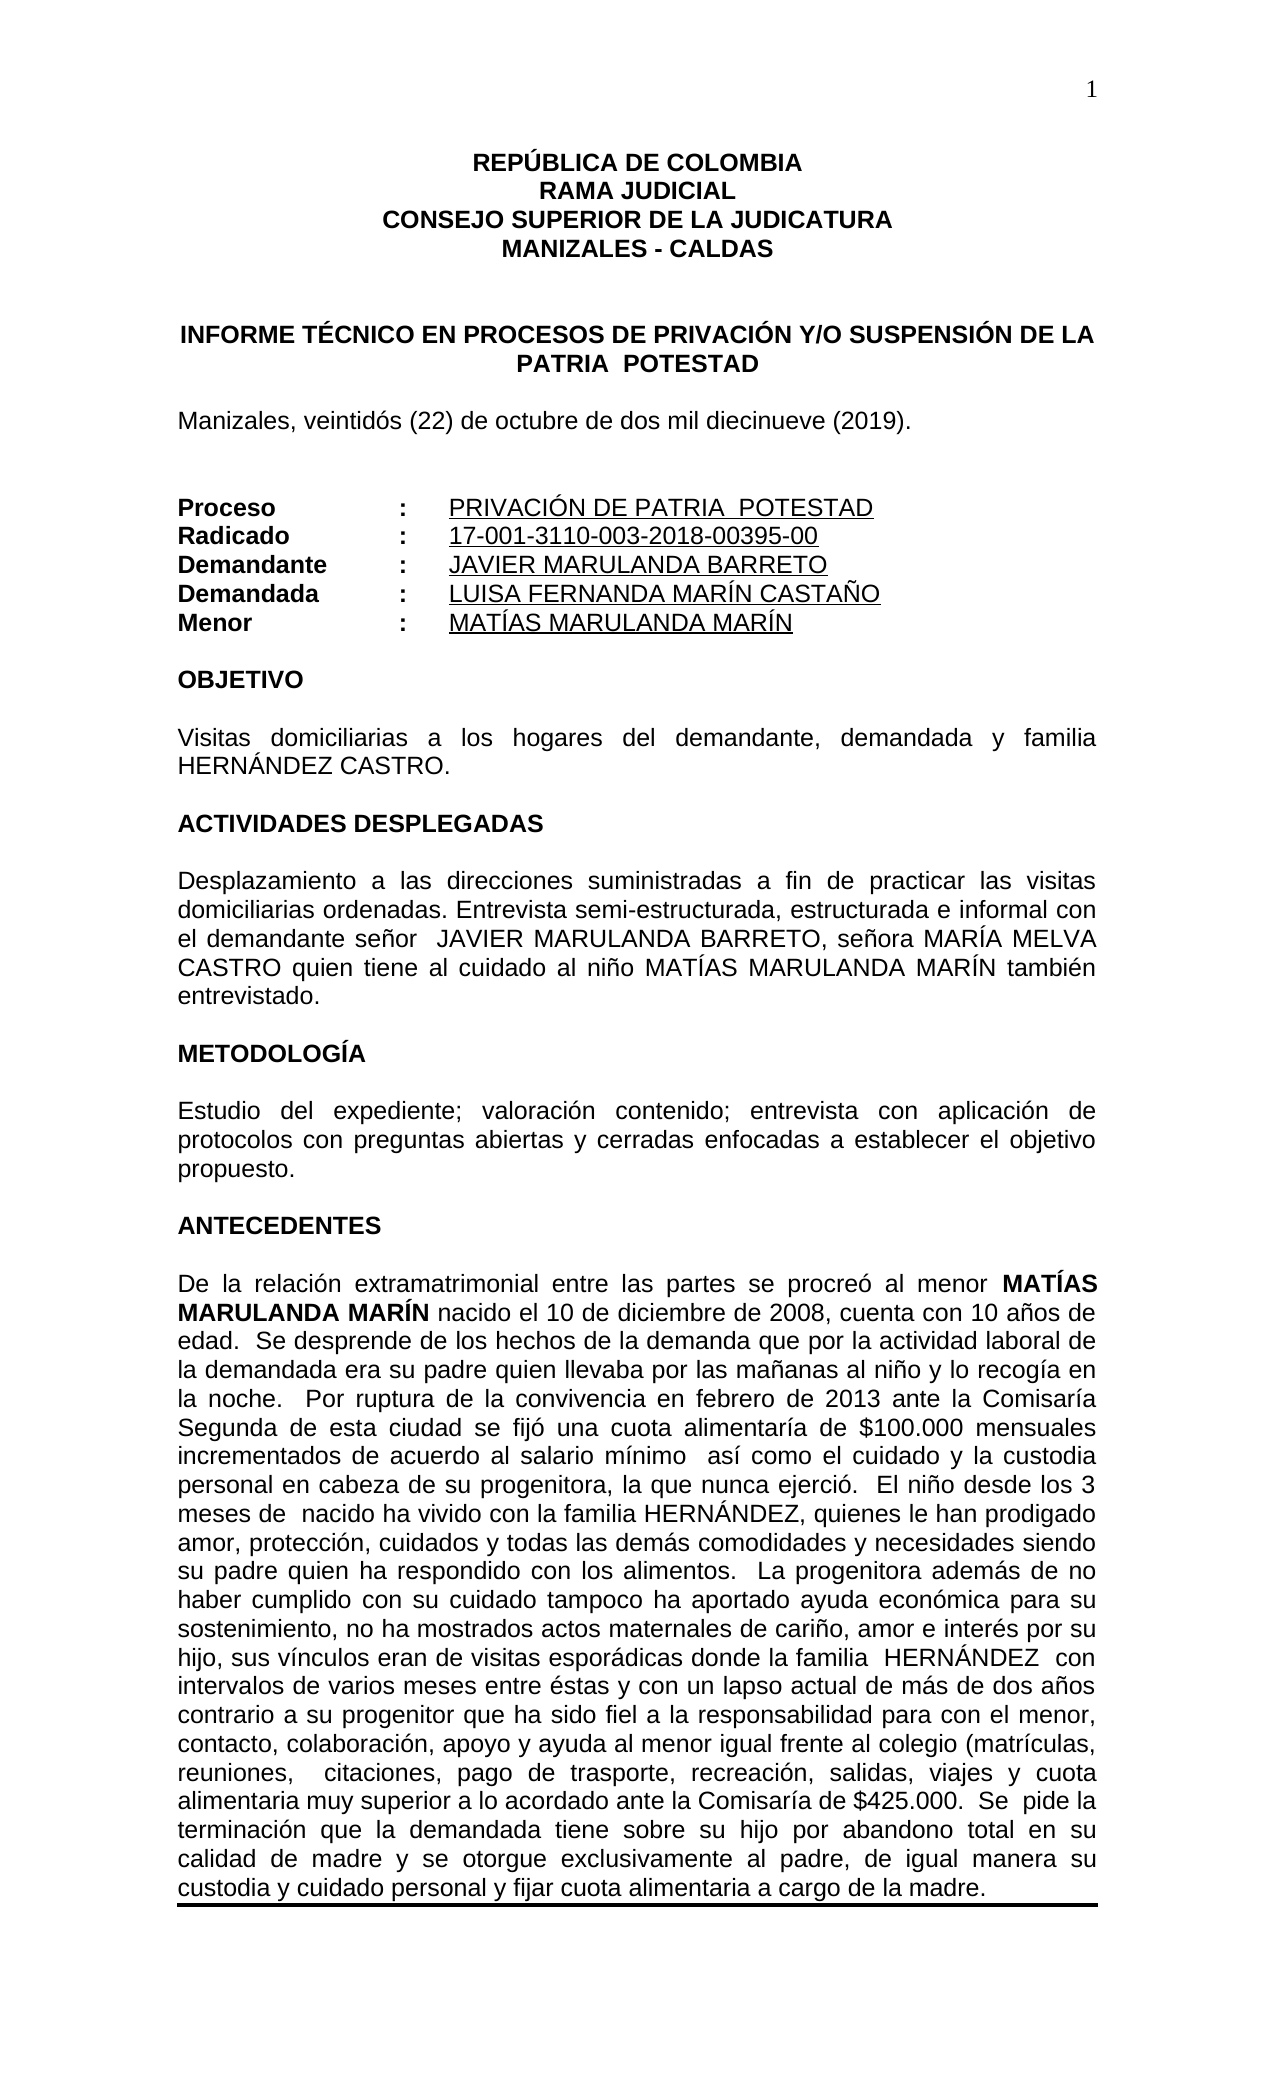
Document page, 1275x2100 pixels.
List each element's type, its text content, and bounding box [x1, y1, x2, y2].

text METODOLOGÍA [177, 1039, 1098, 1068]
text Demandante : JAVIER MARULANDA BARRETO [177, 550, 1098, 579]
text MANIZALES - CALDAS [177, 234, 1098, 263]
text Demandada : LUISA FERNANDA MARÍN CASTAÑO [177, 579, 1098, 608]
text Manizales, veintidós (22) de octubre de dos mil diecinueve (2019). [177, 406, 1098, 435]
text CONSEJO SUPERIOR DE LA JUDICATURA [177, 205, 1098, 234]
text Radicado : 17-001-3110-003-2018-00395-00 [177, 521, 1098, 550]
text ANTECEDENTES [177, 1211, 1098, 1240]
text Proceso : PRIVACIÓN DE PATRIA POTESTAD [177, 493, 1098, 521]
text Visitas domiciliarias a los hogares del demandante, demandada y familia HERNÁNDEZ CASTRO. [177, 723, 1098, 780]
text OBJETIVO [177, 665, 1098, 694]
text ACTIVIDADES DESPLEGADAS [177, 809, 1098, 838]
text Desplazamiento a las direcciones suministradas a fin de practicar las visitas domiciliarias ordenadas. Entrevista semi-estructurada, estructurada e informal con el demandante señor JAVIER MARULANDA BARRETO, señora MARÍA MELVA CASTRO quien tiene al cuidado al niño MATÍAS MARULANDA MARÍN también entrevistado. [177, 866, 1098, 1010]
text De la relación extramatrimonial entre las partes se procreó al menor MATÍAS MARULANDA MARÍN nacido el 10 de diciembre de 2008, cuenta con 10 años de edad. Se desprende de los hechos de la demanda que por la actividad laboral de la demandada era su padre quien llevaba por las mañanas al niño y lo recogía en la noche. Por ruptura de la convivencia en febrero de 2013 ante la Comisaría Segunda de esta ciudad se fijó una cuota alimentaría de $100.000 mensuales incrementados de acuerdo al salario mínimo así como el cuidado y la custodia personal en cabeza de su progenitora, la que nunca ejerció. El niño desde los 3 meses de nacido ha vivido con la familia HERNÁNDEZ, quienes le han prodigado amor, protección, cuidados y todas las demás comodidades y necesidades siendo su padre quien ha respondido con los alimentos. La progenitora además de no haber cumplido con su cuidado tampoco ha aportado ayuda económica para su sostenimiento, no ha mostrados actos maternales de cariño, amor e interés por su hijo, sus vínculos eran de visitas esporádicas donde la familia HERNÁNDEZ con intervalos de varios meses entre éstas y con un lapso actual de más de dos años contrario a su progenitor que ha sido fiel a la responsabilidad para con el menor, contacto, colaboración, apoyo y ayuda al menor igual frente al colegio (matrículas, reuniones, citaciones, pago de trasporte, recreación, salidas, viajes y cuota alimentaria muy superior a lo acordado ante la Comisaría de $425.000. Se pide la terminación que la demandada tiene sobre su hijo por abandono total en su calidad de madre y se otorgue exclusivamente al padre, de igual manera su custodia y cuidado personal y fijar cuota alimentaria a cargo de la madre. [177, 1269, 1098, 1903]
text RAMA JUDICIAL [177, 176, 1098, 205]
text Menor : MATÍAS MARULANDA MARÍN [177, 608, 1098, 636]
text Estudio del expediente; valoración contenido; entrevista con aplicación de protocolos con preguntas abiertas y cerradas enfocadas a establecer el objetivo propuesto. [177, 1096, 1098, 1183]
text INFORME TÉCNICO EN PROCESOS DE PRIVACIÓN Y/O SUSPENSIÓN DE LA PATRIA POTESTAD [177, 320, 1098, 378]
text REPÚBLICA DE COLOMBIA [177, 148, 1098, 176]
